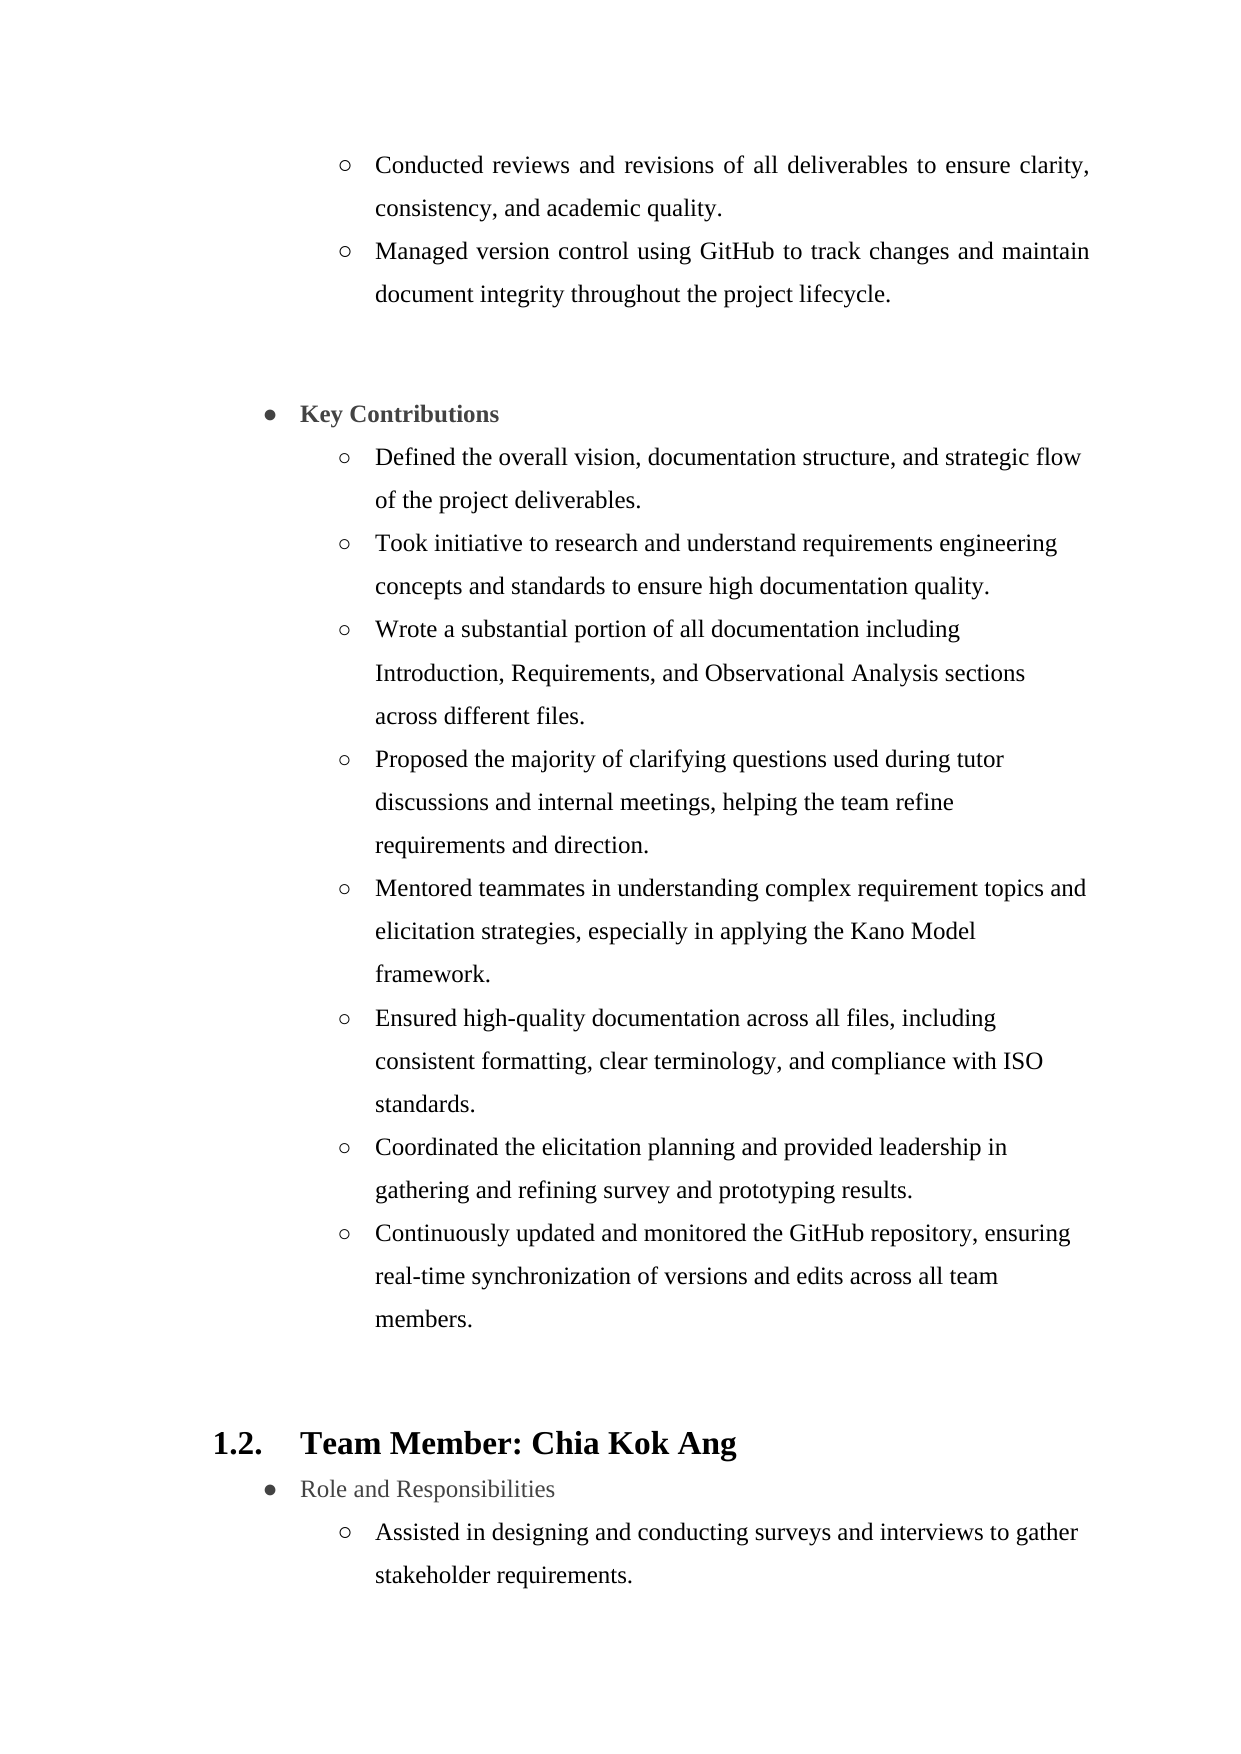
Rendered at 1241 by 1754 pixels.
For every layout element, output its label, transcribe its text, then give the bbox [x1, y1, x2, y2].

list Proposed the majority of clarifying questions used during tutor discussions and internal meetings, helping the team refine requirements and direction. [337, 744, 1090, 859]
list Took initiative to research and understand requirements engineering concepts and standards to ensure high documentation quality. [337, 528, 1090, 600]
subtitle Key Contributions [262, 399, 1090, 428]
list Wrote a substantial portion of all documentation including Introduction, Requirements, and Observational Analysis sections across different files. [337, 614, 1090, 729]
list Defined the overall vision, documentation structure, and strategic flow of the project deliverables. [337, 442, 1090, 514]
list Assisted in designing and conducting surveys and interviews to gather stakeholder requirements. [337, 1517, 1090, 1589]
list Managed version control using GitHub to track changes and maintain document integrity throughout the project lifecycle. [337, 236, 1090, 308]
list Mentored teammates in understanding complex requirement topics and elicitation strategies, especially in applying the Kano Model framework. [337, 873, 1090, 988]
subtitle Role and Responsibilities [262, 1474, 1090, 1503]
list Ensured high-quality documentation across all files, including consistent formatting, clear terminology, and compliance with ISO standards. [337, 1003, 1090, 1118]
list Coordinated the elicitation planning and provided leadership in gathering and refining survey and prototyping results. [337, 1132, 1090, 1204]
list Conducted reviews and revisions of all deliverables to ensure clarity, consistency, and academic quality. [337, 150, 1090, 222]
list Continuously updated and monitored the GitHub repository, ensuring real-time synchronization of versions and edits across all team members. [337, 1218, 1090, 1373]
subtitle Team Member: Chia Kok Ang [262, 1423, 1090, 1462]
